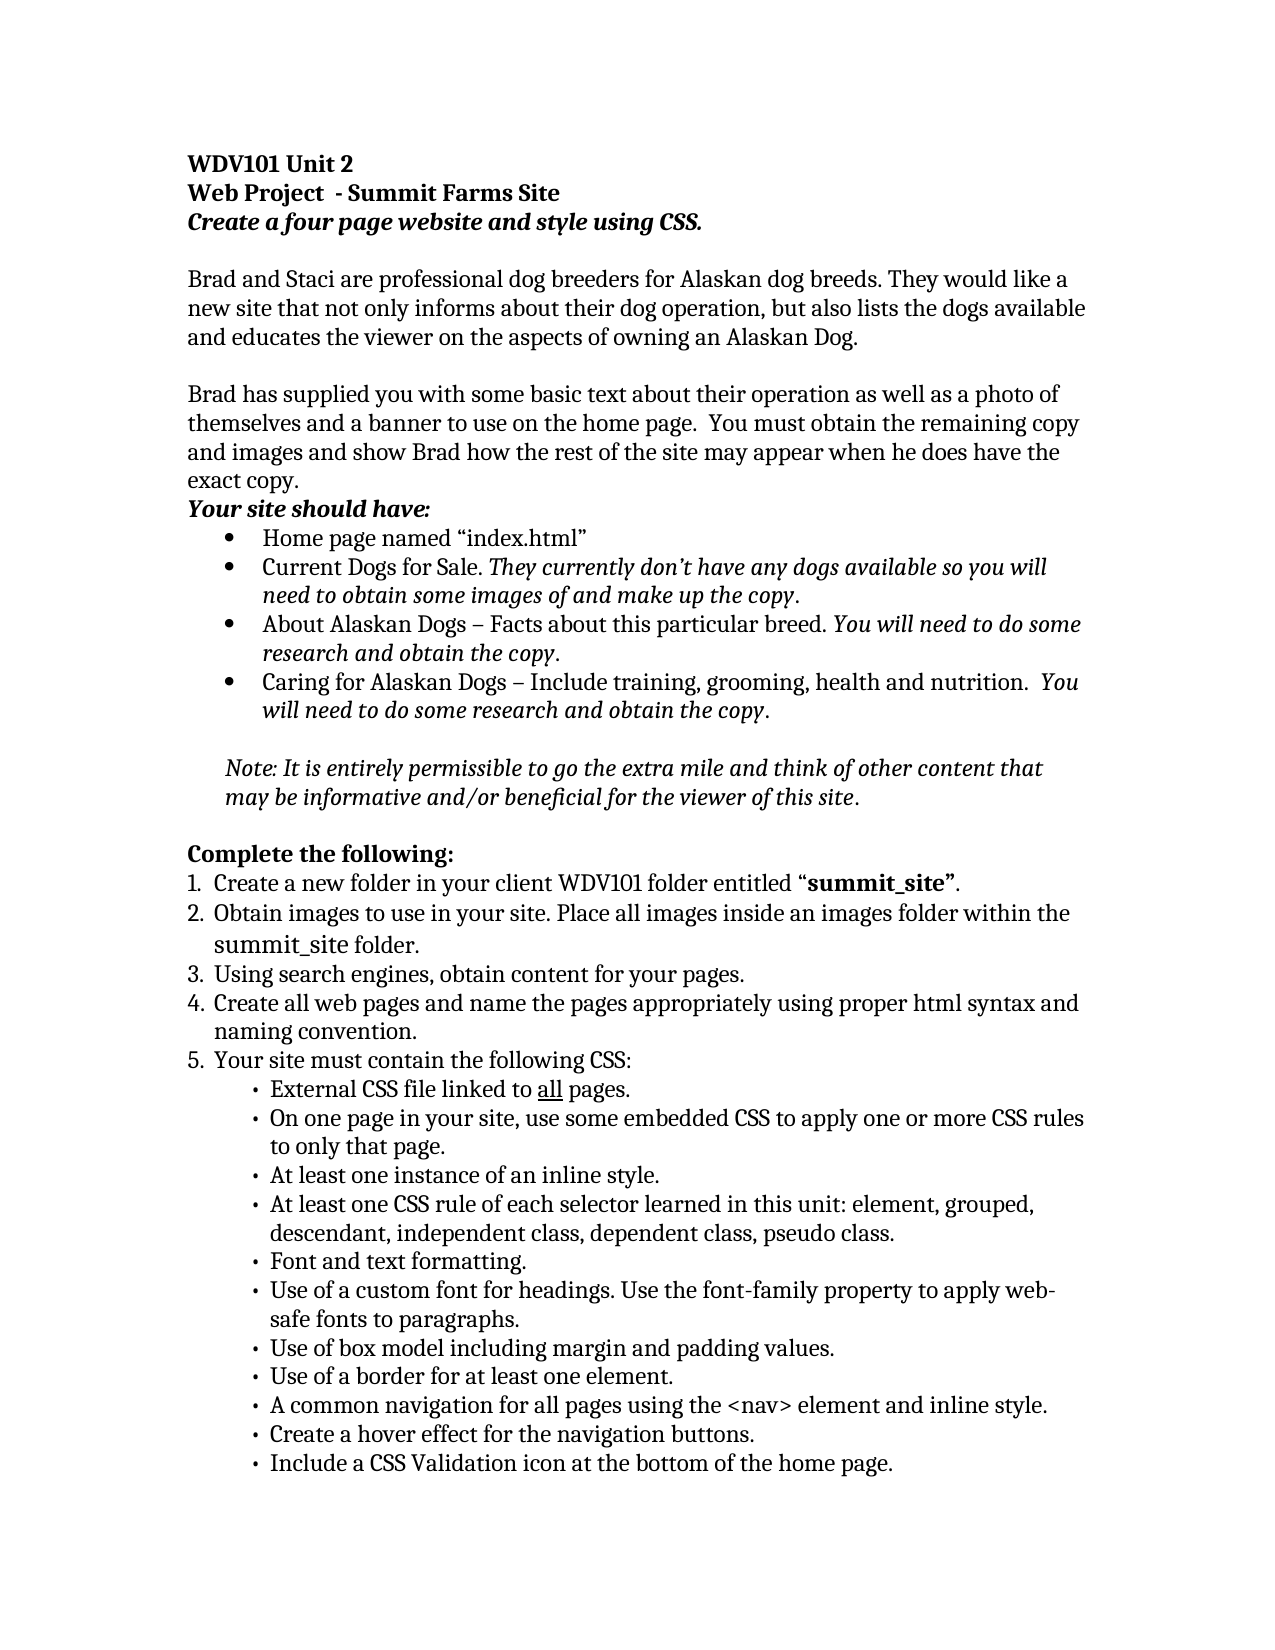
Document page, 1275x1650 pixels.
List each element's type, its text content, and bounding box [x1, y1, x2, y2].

list Home page named “index.html” [225, 524, 1087, 552]
list Create a new folder in your client WDV101 folder entitled “summit_site”. [187, 869, 1087, 897]
list About Alaskan Dogs – Facts about this particular breed. You will need to do some research and obtain the copy. [225, 610, 1087, 667]
text Your site should have: [187, 495, 1087, 524]
text Web Project - Summit Farms Site [187, 179, 1087, 207]
list Obtain images to use in your site. Place all images inside an images folder within the summit_site folder. [187, 897, 1087, 960]
list Font and text formatting. [250, 1247, 1087, 1276]
list Include a CSS Validation icon at the bottom of the home page. [250, 1448, 1087, 1477]
text Brad has supplied you with some basic text about their operation as well as a photo of themselves and a banner to use on the home page. You must obtain the remaining copy and images and show Brad how the rest of the site may appear when he does have the exact copy. [187, 380, 1087, 495]
list Create a hover effect for the navigation buttons. [250, 1420, 1087, 1448]
text Create a four page website and style using CSS. [187, 207, 1087, 236]
text Complete the following: [187, 840, 1087, 869]
text WDV101 Unit 2 [187, 150, 1087, 179]
list Use of a border for at least one element. [250, 1362, 1087, 1391]
list Use of box model including margin and padding values. [250, 1333, 1087, 1362]
list Caring for Alaskan Dogs – Include training, grooming, health and nutrition. You will need to do some research and obtain the copy. [225, 667, 1087, 725]
list At least one CSS rule of each selector learned in this unit: element, grouped, descendant, independent class, dependent class, pseudo class. [250, 1190, 1087, 1247]
list Current Dogs for Sale. They currently don’t have any dogs available so you will need to obtain some images of and make up the copy. [225, 552, 1087, 610]
list At least one instance of an inline style. [250, 1161, 1087, 1190]
list Your site must contain the following CSS: [187, 1046, 1087, 1075]
list On one page in your site, use some embedded CSS to apply one or more CSS rules to only that page. [250, 1103, 1087, 1161]
list Use of a custom font for headings. Use the font-family property to apply web-safe fonts to paragraphs. [250, 1276, 1087, 1333]
text Brad and Staci are professional dog breeders for Alaskan dog breeds. They would like a new site that not only informs about their dog operation, but also lists the dogs available and educates the viewer on the aspects of owning an Alaskan Dog. [187, 265, 1087, 351]
list External CSS file linked to all pages. [250, 1075, 1087, 1103]
list Using search engines, obtain content for your pages. [187, 960, 1087, 988]
text Note: It is entirely permissible to go the extra mile and think of other content that may be informative and/or beneficial for the viewer of this site. [225, 754, 1087, 811]
list A common navigation for all pages using the <nav> element and inline style. [250, 1391, 1087, 1420]
list Create all web pages and name the pages appropriately using proper html syntax and naming convention. [187, 988, 1087, 1046]
